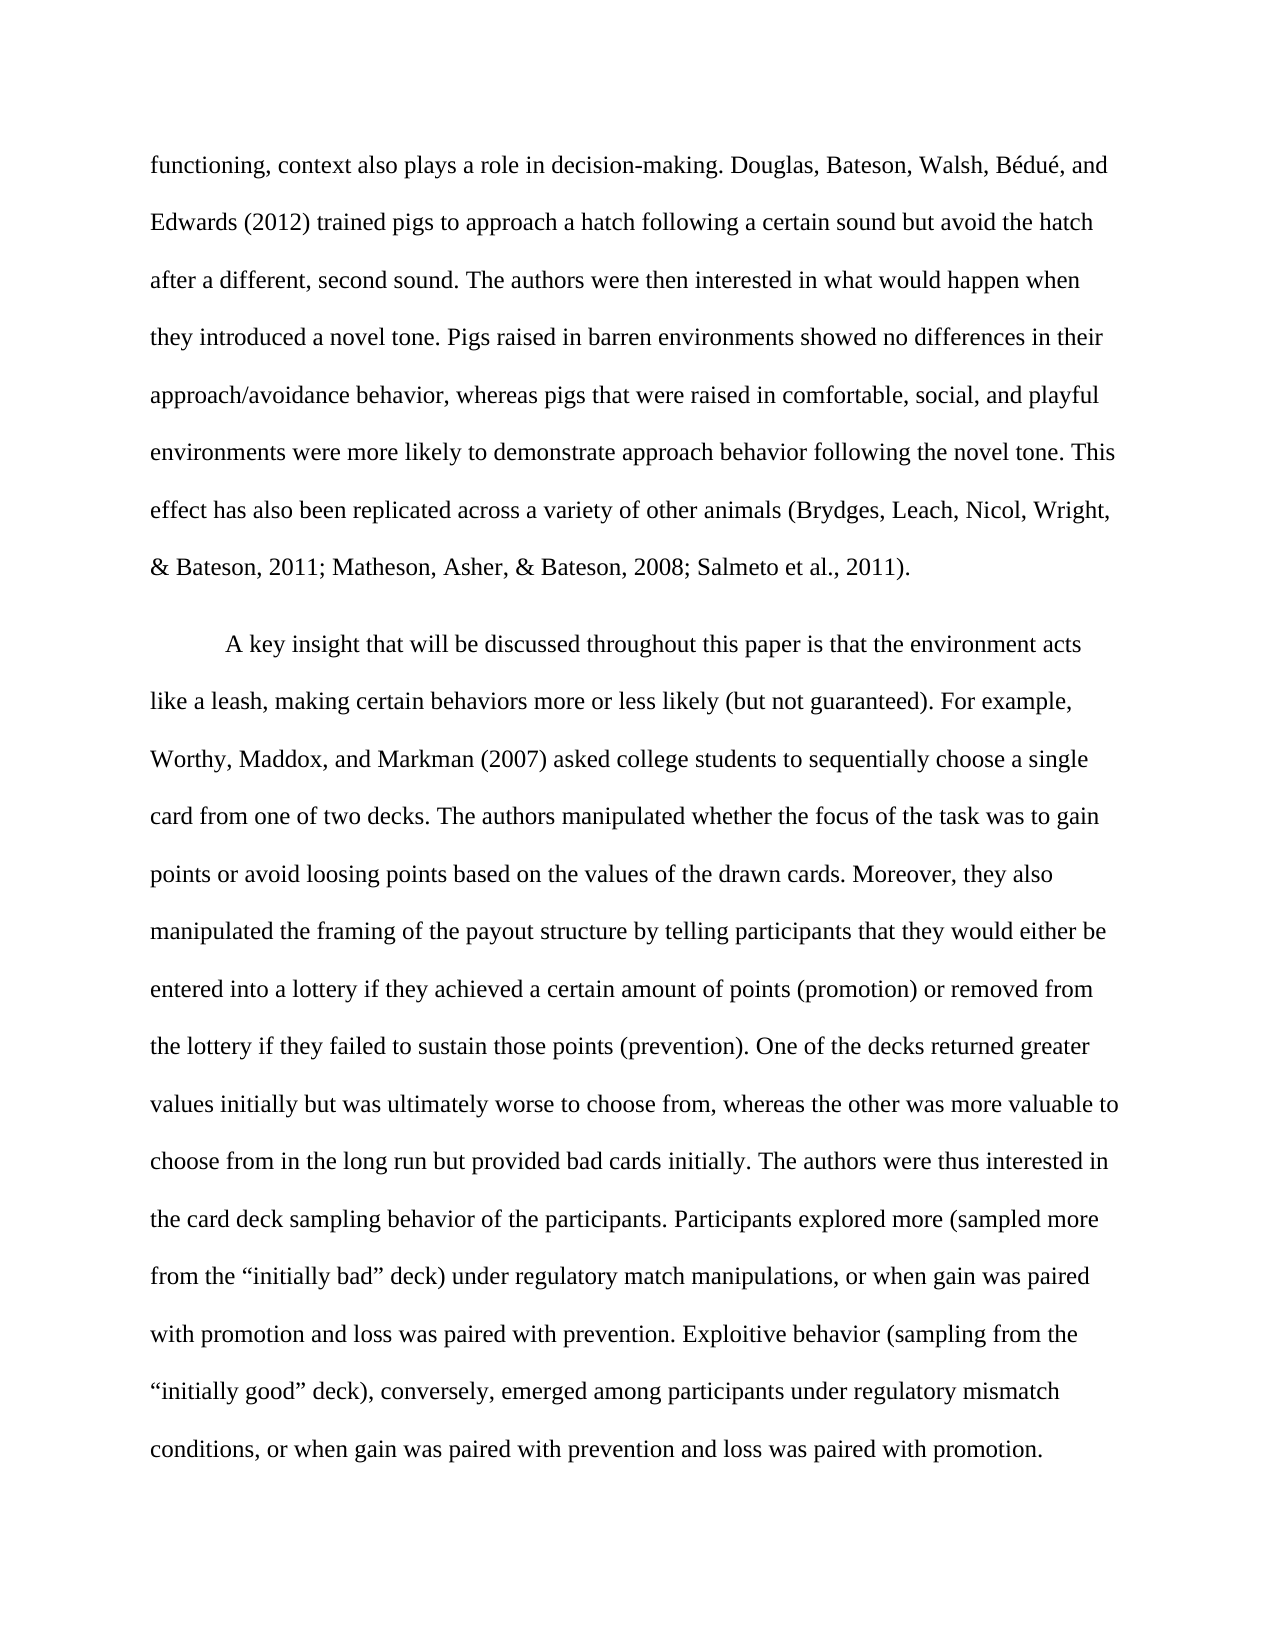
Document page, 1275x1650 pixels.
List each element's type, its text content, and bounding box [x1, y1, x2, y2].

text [150, 150, 1125, 581]
text A key insight that will be discussed throughout this paper is that the environment acts like a leash, making certain behaviors more or less likely (but not guaranteed). For example, Worthy, Maddox, and Markman (2007) asked college students to sequentially choose a single card from one of two decks. The authors manipulated whether the focus of the task was to gain points or avoid loosing points based on the values of the drawn cards. Moreover, they also manipulated the framing of the payout structure by telling participants that they would either be entered into a lottery if they achieved a certain amount of points (promotion) or removed from the lottery if they failed to sustain those points (prevention). One of the decks returned greater values initially but was ultimately worse to choose from, whereas the other was more valuable to choose from in the long run but provided bad cards initially. The authors were thus interested in the card deck sampling behavior of the participants. Participants explored more (sampled more from the “initially bad” deck) under regulatory match manipulations, or when gain was paired with promotion and loss was paired with prevention. Exploitive behavior (sampling from the “initially good” deck), conversely, emerged among participants under regulatory mismatch conditions, or when gain was paired with prevention and loss was paired with promotion. [150, 629, 1125, 1462]
